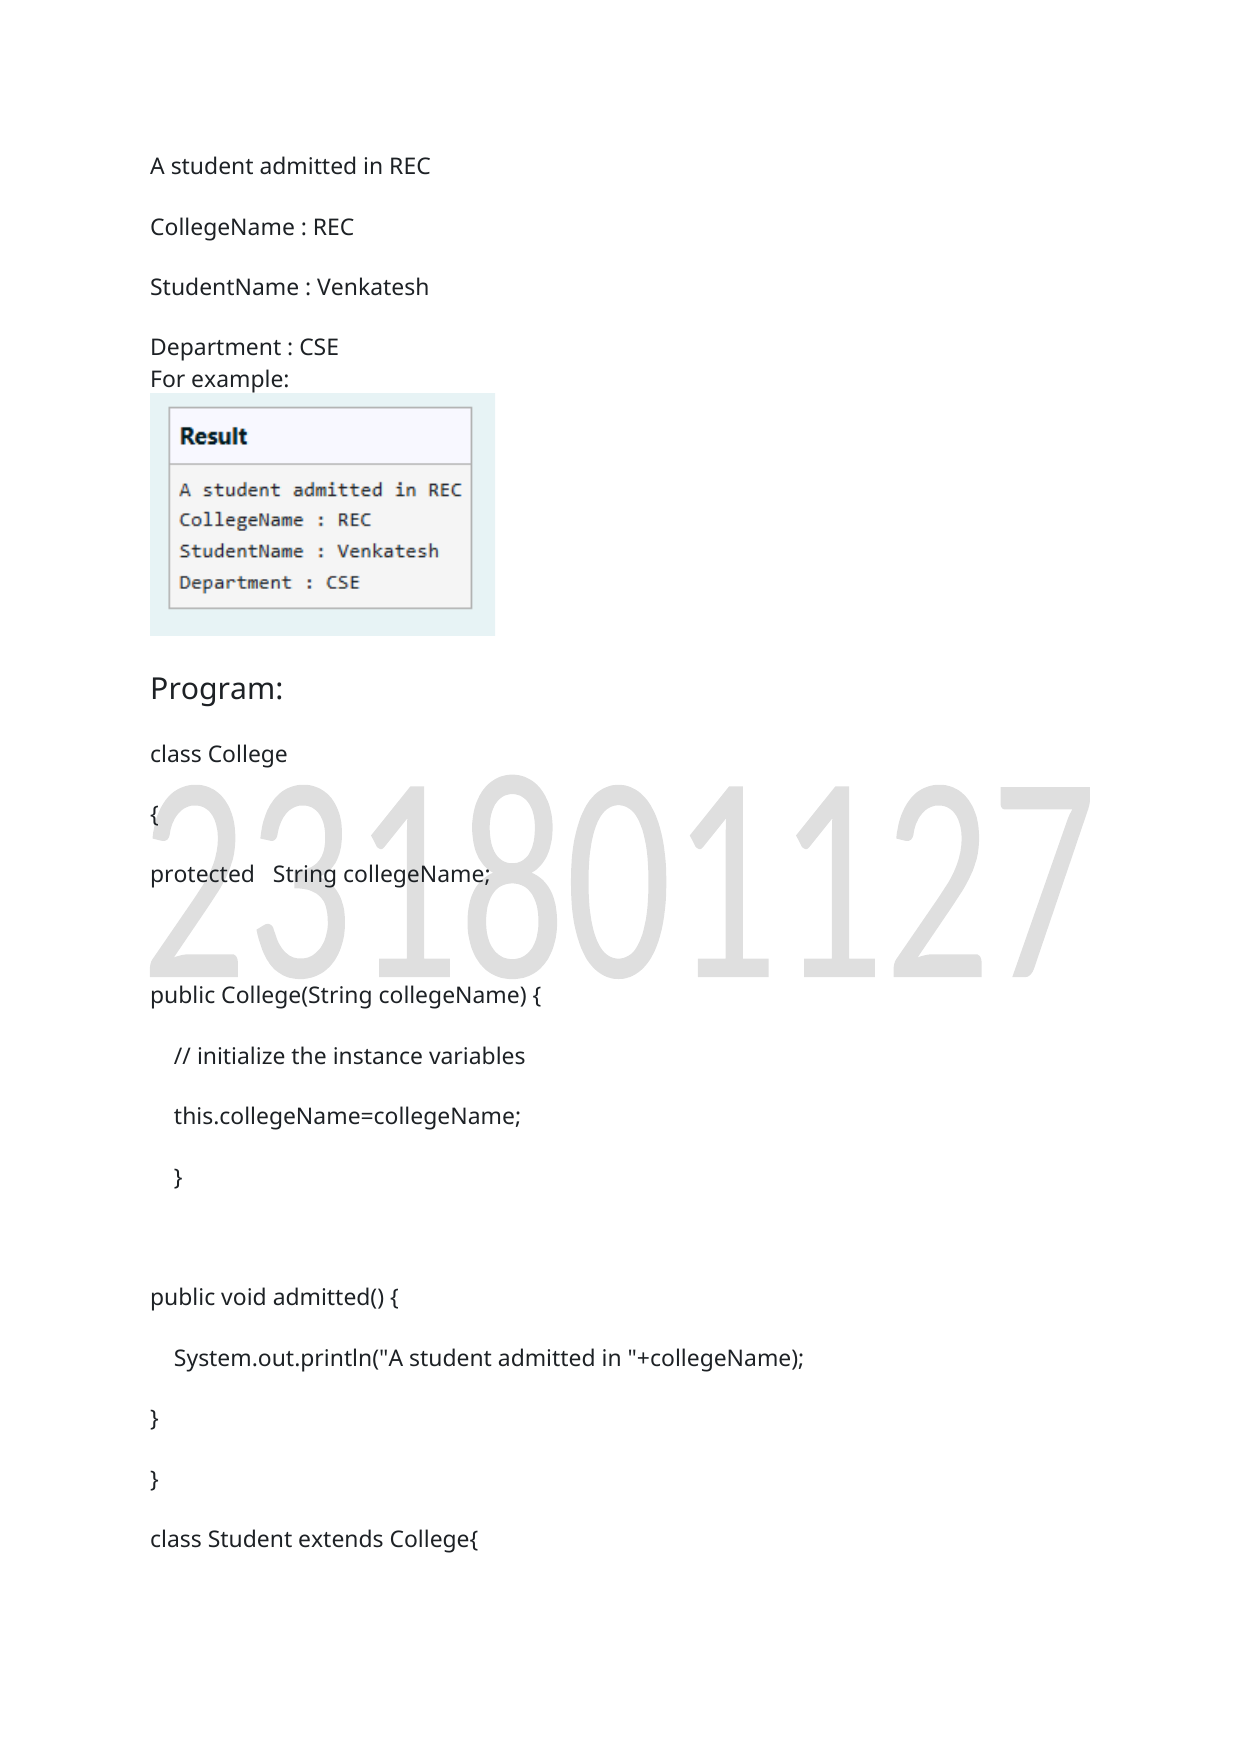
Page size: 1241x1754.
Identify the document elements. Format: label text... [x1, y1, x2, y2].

subtitle class Student extends College{ [150, 1523, 1090, 1554]
subtitle this.collegeName=collegeName; [150, 1100, 1090, 1131]
subtitle Program: [150, 667, 1090, 708]
subtitle CollegeName : REC [150, 210, 1090, 242]
subtitle public College(String collegeName) { [150, 979, 1090, 1011]
subtitle } [150, 1161, 1090, 1192]
subtitle System.out.println("A student admitted in "+collegeName); [150, 1342, 1090, 1373]
picture [150, 393, 496, 636]
subtitle public void admitted() { [150, 1281, 1090, 1313]
subtitle } [150, 1463, 1090, 1494]
subtitle A student admitted in REC [150, 150, 1090, 181]
subtitle For example: [150, 362, 1090, 394]
subtitle class College [150, 738, 1090, 769]
subtitle Department : CSE [150, 331, 1090, 362]
subtitle protected String collegeName; [150, 858, 1090, 890]
subtitle { [150, 798, 1090, 829]
subtitle } [150, 1402, 1090, 1433]
subtitle // initialize the instance variables [150, 1040, 1090, 1071]
subtitle StudentName : Venkatesh [150, 271, 1090, 302]
